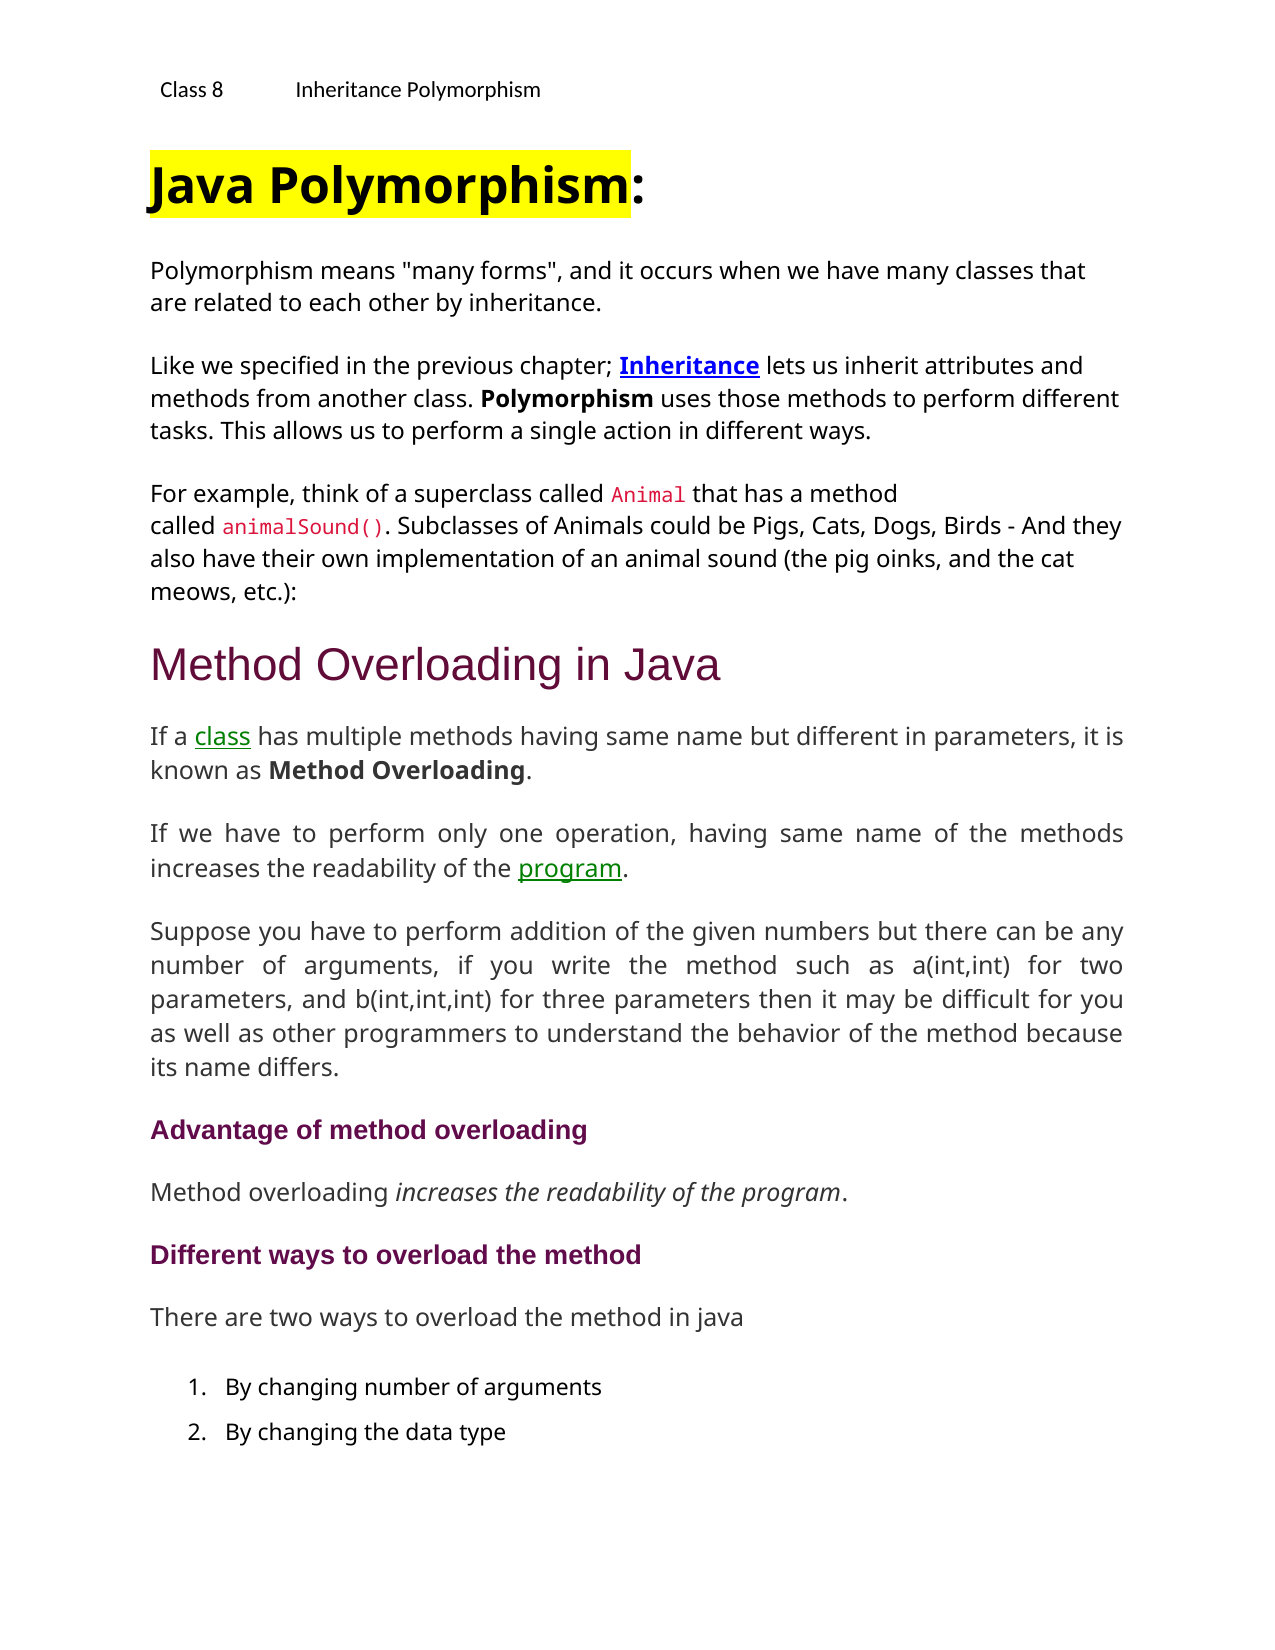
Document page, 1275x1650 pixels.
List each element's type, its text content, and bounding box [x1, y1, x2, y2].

text For example, think of a superclass called Animal that has a method called animalSound(). Subclasses of Animals could be Pigs, Cats, Dogs, Birds - And they also have their own implementation of an animal sound (the pig oinks, and the cat meows, etc.): [150, 477, 1125, 607]
text There are two ways to overload the method in java [150, 1299, 1125, 1333]
text If a class has multiple methods having same name but different in parameters, it is known as Method Overloading. [150, 719, 1125, 787]
subtitle Java Polymorphism: [631, 150, 1125, 218]
subtitle Method Overloading in Java [150, 637, 1125, 690]
text Polymorphism means "many forms", and it occurs when we have many classes that are related to each other by inheritance. [150, 253, 1125, 319]
list By changing the data type [187, 1408, 1125, 1447]
text Like we specified in the previous chapter; Inheritance lets us inherit attributes and methods from another class. Polymorphism uses those methods to perform different tasks. This allows us to perform a single action in different ways. [150, 349, 1125, 447]
text Method overloading increases the readability of the program. [150, 1174, 1125, 1209]
list By changing number of arguments [187, 1363, 1125, 1402]
subtitle Advantage of method overloading [150, 1113, 1125, 1145]
text Suppose you have to perform addition of the given numbers but there can be any number of arguments, if you write the method such as a(int,int) for two parameters, and b(int,int,int) for three parameters then it may be difficult for you as well as other programmers to understand the behavior of the method because its name differs. [150, 913, 1125, 1084]
text If we have to perform only one operation, having same name of the methods increases the readability of the program. [150, 816, 1125, 884]
subtitle Different ways to overload the method [150, 1238, 1125, 1270]
